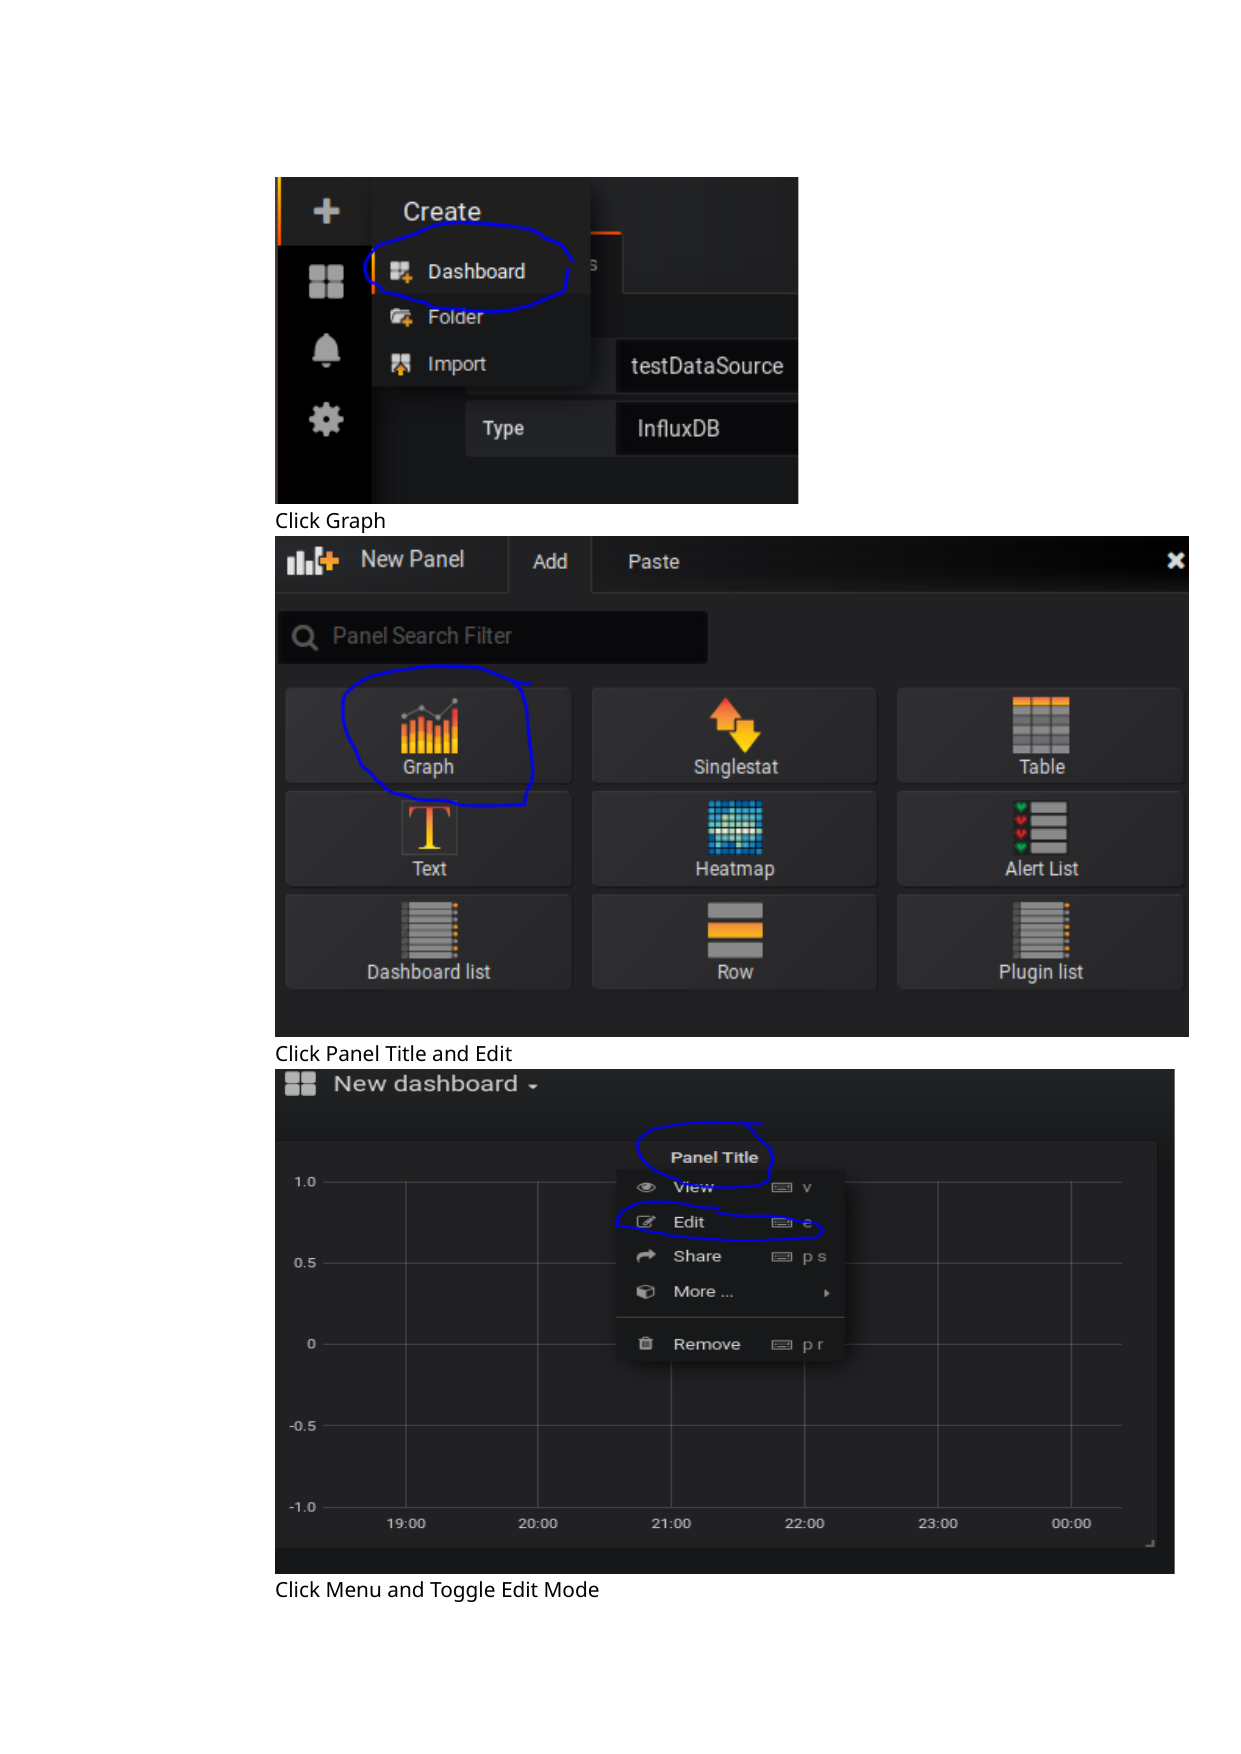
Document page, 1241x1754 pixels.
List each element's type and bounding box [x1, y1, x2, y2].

list [233, 177, 1090, 1604]
picture [275, 536, 1189, 1037]
picture [275, 177, 799, 504]
picture [275, 1069, 1175, 1574]
